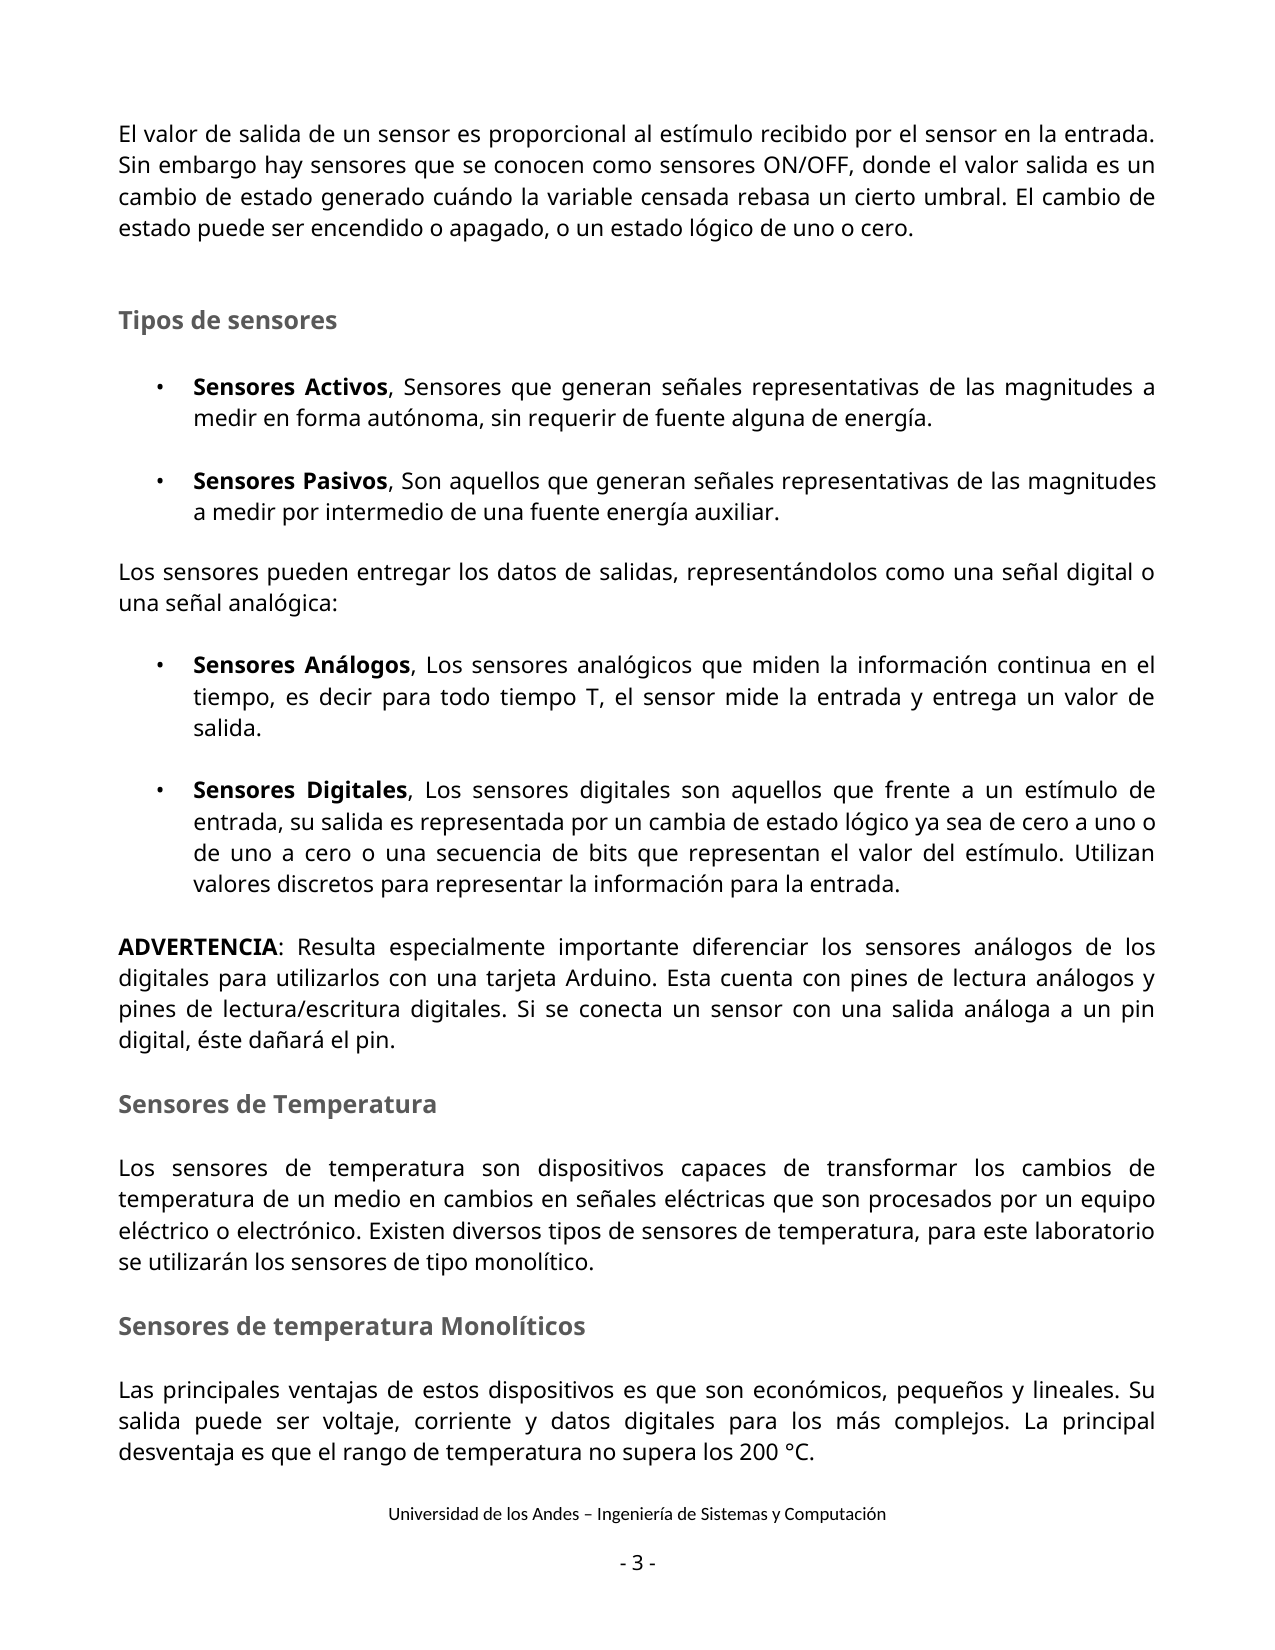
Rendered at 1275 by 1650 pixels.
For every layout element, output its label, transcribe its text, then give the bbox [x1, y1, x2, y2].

text Los sensores pueden entregar los datos de salidas, representándolos como una señal digital o una señal analógica: [118, 556, 1157, 618]
list Sensores Digitales, Los sensores digitales son aquellos que frente a un estímulo de entrada, su salida es representada por un cambia de estado lógico ya sea de cero a uno o de uno a cero o una secuencia de bits que representan el valor del estímulo. Utilizan valores discretos para representar la información para la entrada. [156, 774, 1157, 899]
text Sensores de temperatura Monolíticos [118, 1308, 1157, 1342]
list Sensores Activos, Sensores que generan señales representativas de las magnitudes a medir en forma autónoma, sin requerir de fuente alguna de energía. [156, 371, 1157, 433]
text El valor de salida de un sensor es proporcional al estímulo recibido por el sensor en la entrada. Sin embargo hay sensores que se conocen como sensores ON/OFF, donde el valor salida es un cambio de estado generado cuándo la variable censada rebasa un cierto umbral. El cambio de estado puede ser encendido o apagado, o un estado lógico de uno o cero. [118, 118, 1157, 243]
text Las principales ventajas de estos dispositivos es que son económicos, pequeños y lineales. Su salida puede ser voltaje, corriente y datos digitales para los más complejos. La principal desventaja es que el rango de temperatura no supera los 200 °C. [118, 1374, 1157, 1467]
text Los sensores de temperatura son dispositivos capaces de transformar los cambios de temperatura de un medio en cambios en señales eléctricas que son procesados por un equipo eléctrico o electrónico. Existen diversos tipos de sensores de temperatura, para este laboratorio se utilizarán los sensores de tipo monolítico. [118, 1152, 1157, 1277]
list Sensores Pasivos, Son aquellos que generan señales representativas de las magnitudes a medir por intermedio de una fuente energía auxiliar. [156, 465, 1157, 527]
list Sensores Análogos, Los sensores analógicos que miden la información continua en el tiempo, es decir para todo tiempo T, el sensor mide la entrada y entrega un valor de salida. [156, 649, 1157, 743]
text Sensores de Temperatura [118, 1087, 1157, 1121]
text ADVERTENCIA: Resulta especialmente importante diferenciar los sensores análogos de los digitales para utilizarlos con una tarjeta Arduino. Esta cuenta con pines de lectura análogos y pines de lectura/escritura digitales. Si se conecta un sensor con una salida análoga a un pin digital, éste dañará el pin. [118, 931, 1157, 1056]
text Tipos de sensores [118, 303, 1157, 337]
